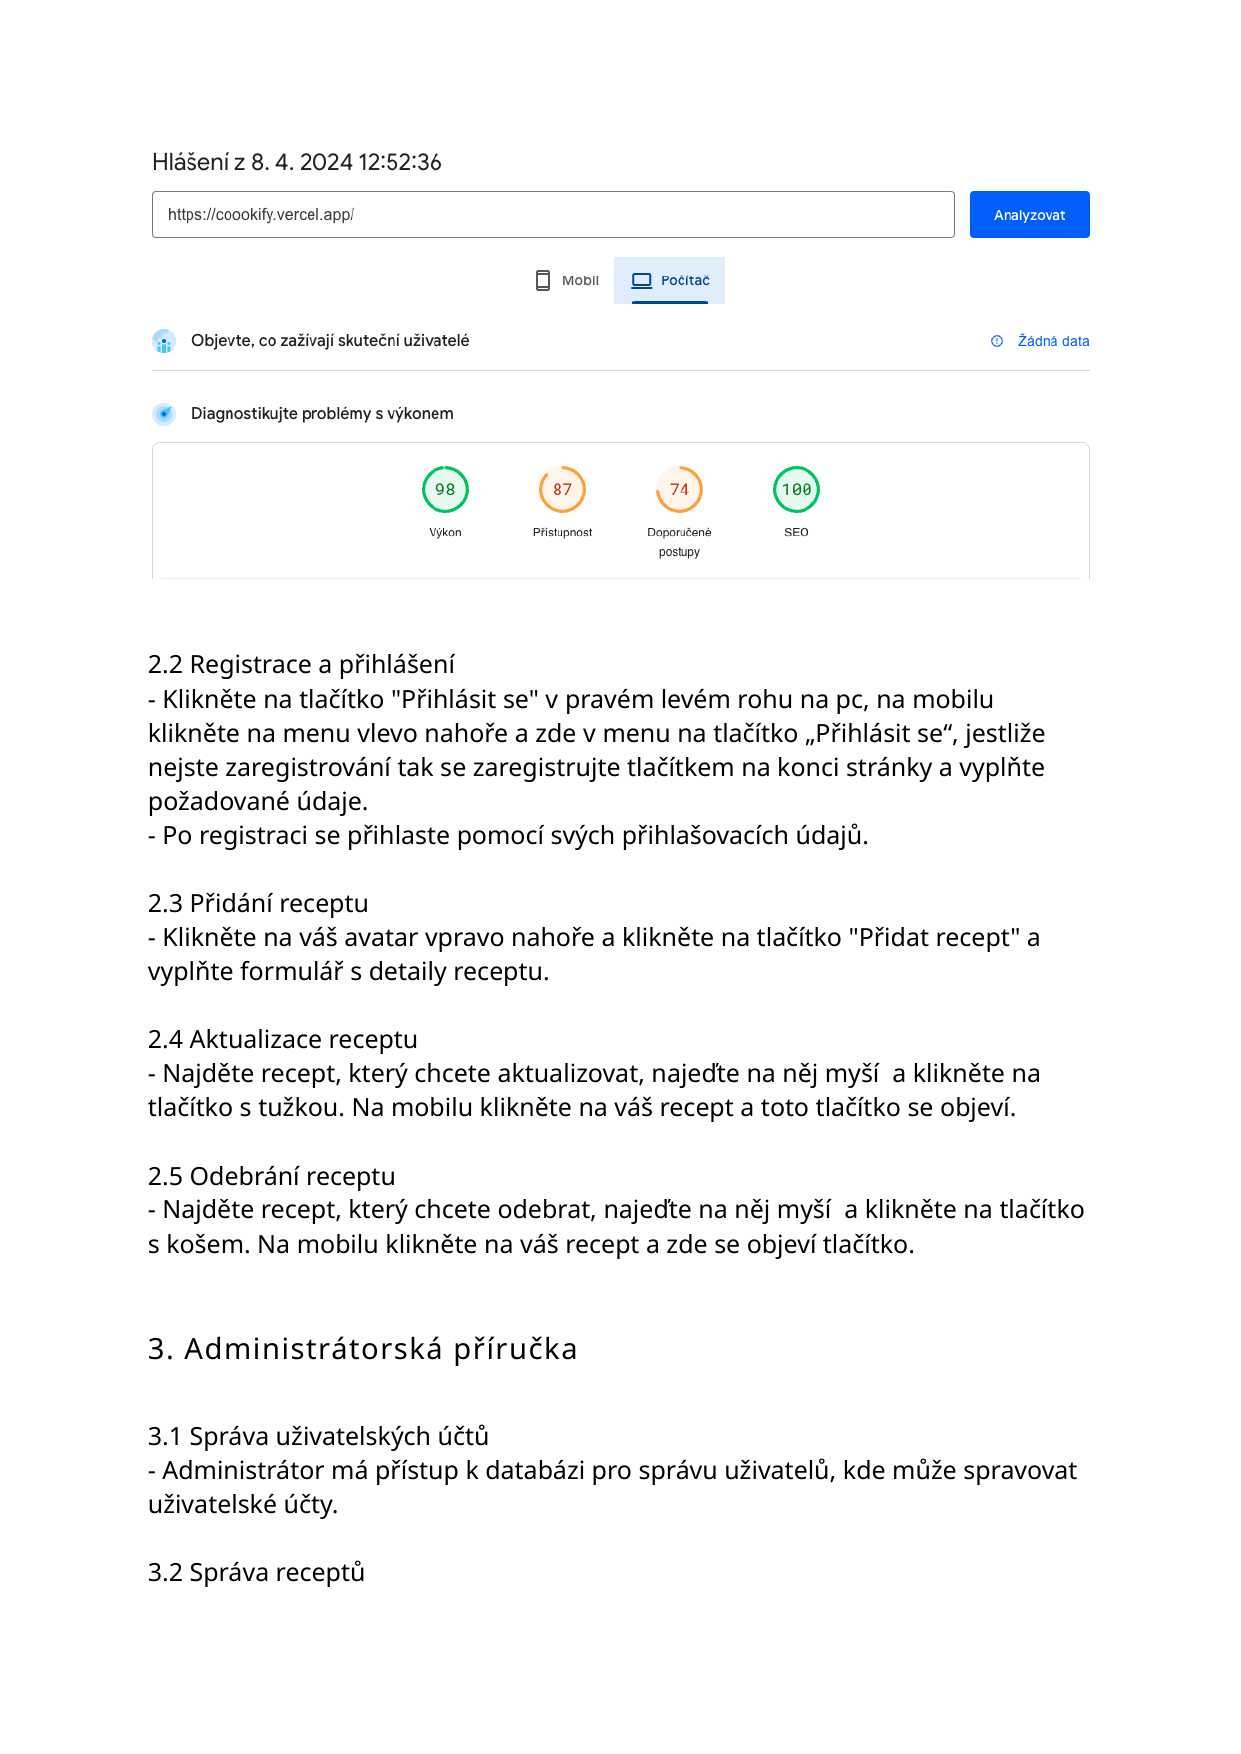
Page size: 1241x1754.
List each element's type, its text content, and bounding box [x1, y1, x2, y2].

text - Administrátor má přístup k databázi pro správu uživatelů, kde může spravovat uživatelské účty. [148, 1453, 1093, 1521]
text 2.2 Registrace a přihlášení [148, 647, 1093, 681]
text - Najděte recept, který chcete aktualizovat, najeďte na něj myší a klikněte na tlačítko s tužkou. Na mobilu klikněte na váš recept a toto tlačítko se objeví. [148, 1056, 1093, 1124]
text 2.4 Aktualizace receptu [148, 1022, 1093, 1056]
subtitle 3. Administrátorská příručka [148, 1328, 1093, 1368]
text 3.2 Správa receptů [148, 1555, 1093, 1589]
text 2.5 Odebrání receptu [148, 1158, 1093, 1192]
text - Najděte recept, který chcete odebrat, najeďte na něj myší a klikněte na tlačítko s košem. Na mobilu klikněte na váš recept a zde se objeví tlačítko. [148, 1192, 1093, 1260]
text - Klikněte na váš avatar vpravo nahoře a klikněte na tlačítko "Přidat recept" a vyplňte formulář s detaily receptu. [148, 920, 1093, 988]
text - Po registraci se přihlaste pomocí svých přihlašovacích údajů. [148, 817, 1093, 852]
text 2.3 Přidání receptu [148, 886, 1093, 920]
picture [147, 147, 1093, 579]
text 3.1 Správa uživatelských účtů [148, 1419, 1093, 1453]
text - Klikněte na tlačítko "Přihlásit se" v pravém levém rohu na pc, na mobilu klikněte na menu vlevo nahoře a zde v menu na tlačítko „Přihlásit se“, jestliže nejste zaregistrování tak se zaregistrujte tlačítkem na konci stránky a vyplňte požadované údaje. [148, 681, 1093, 817]
